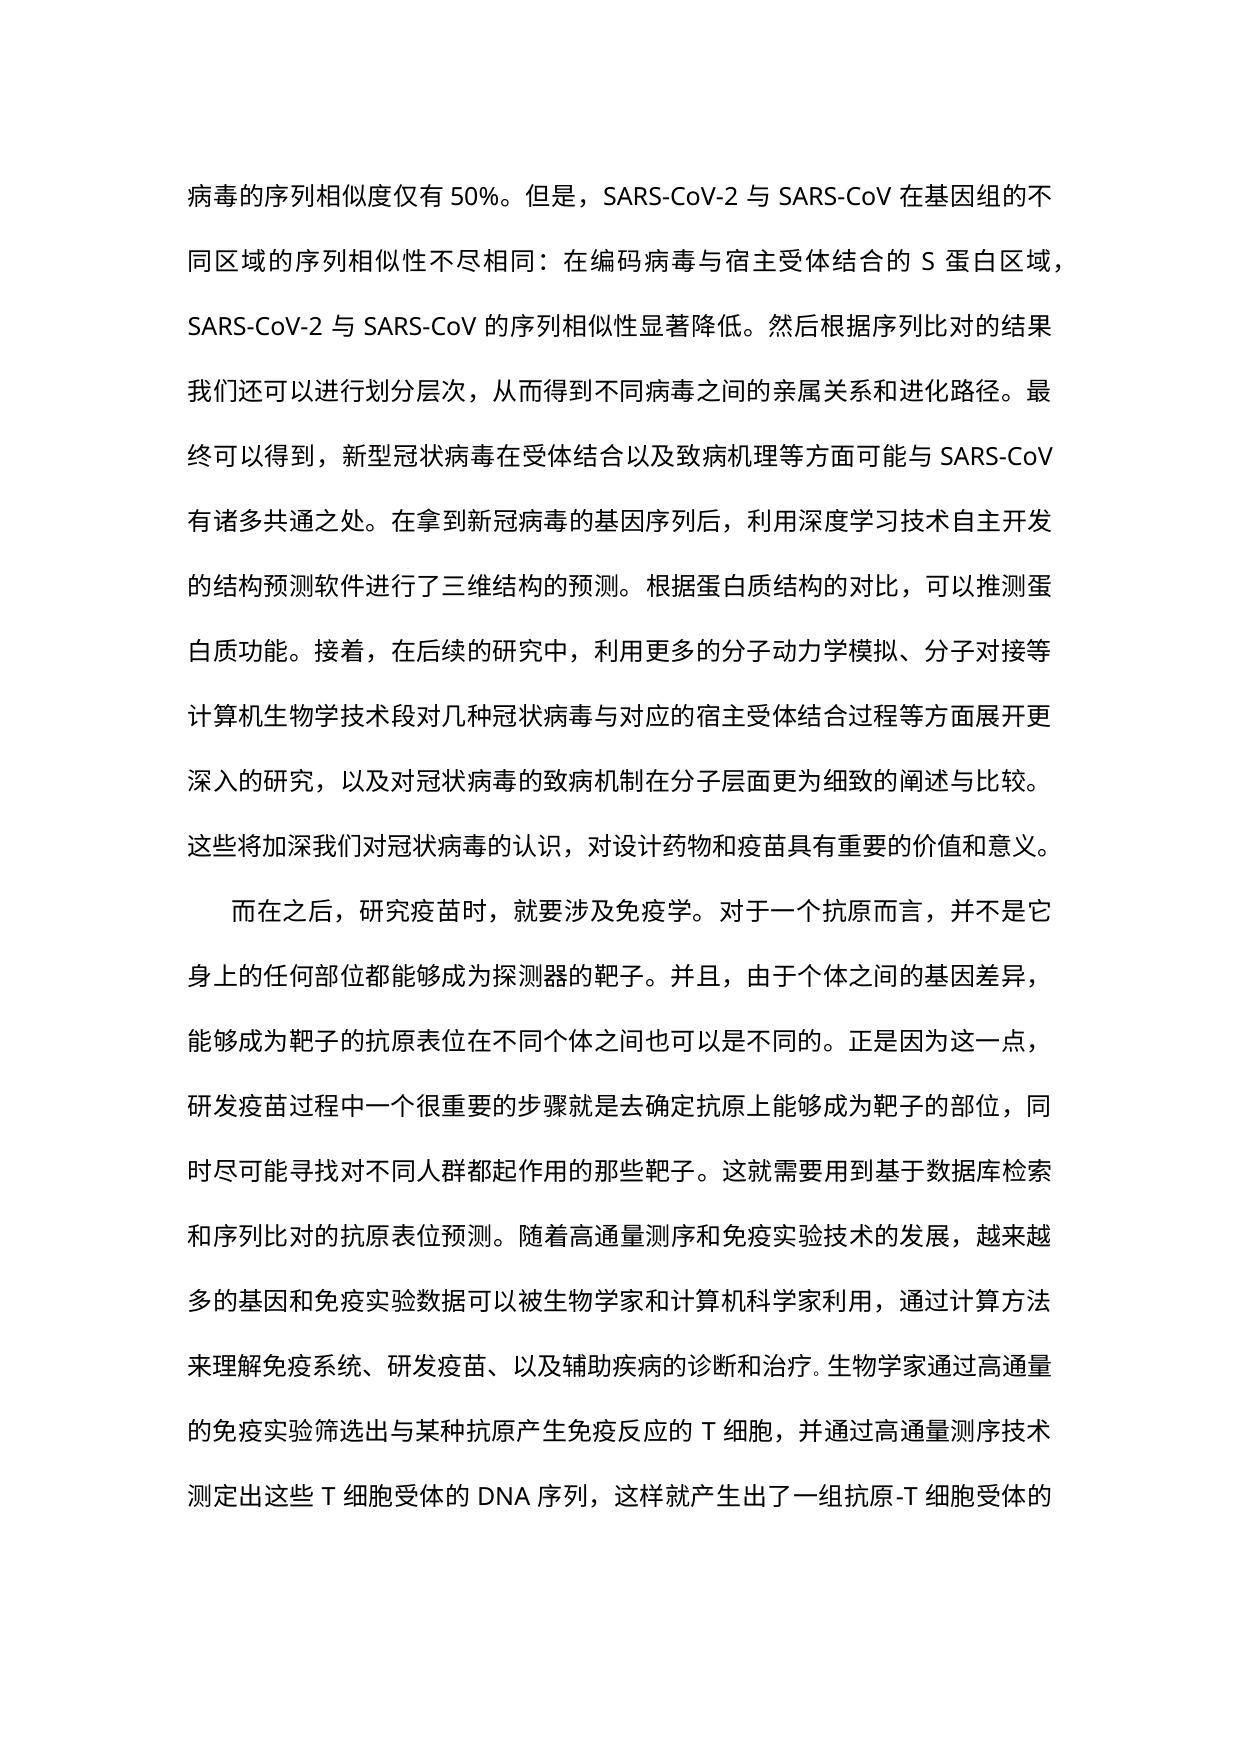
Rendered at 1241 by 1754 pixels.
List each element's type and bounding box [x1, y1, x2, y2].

text [187, 877, 1053, 1527]
text [187, 162, 1053, 877]
